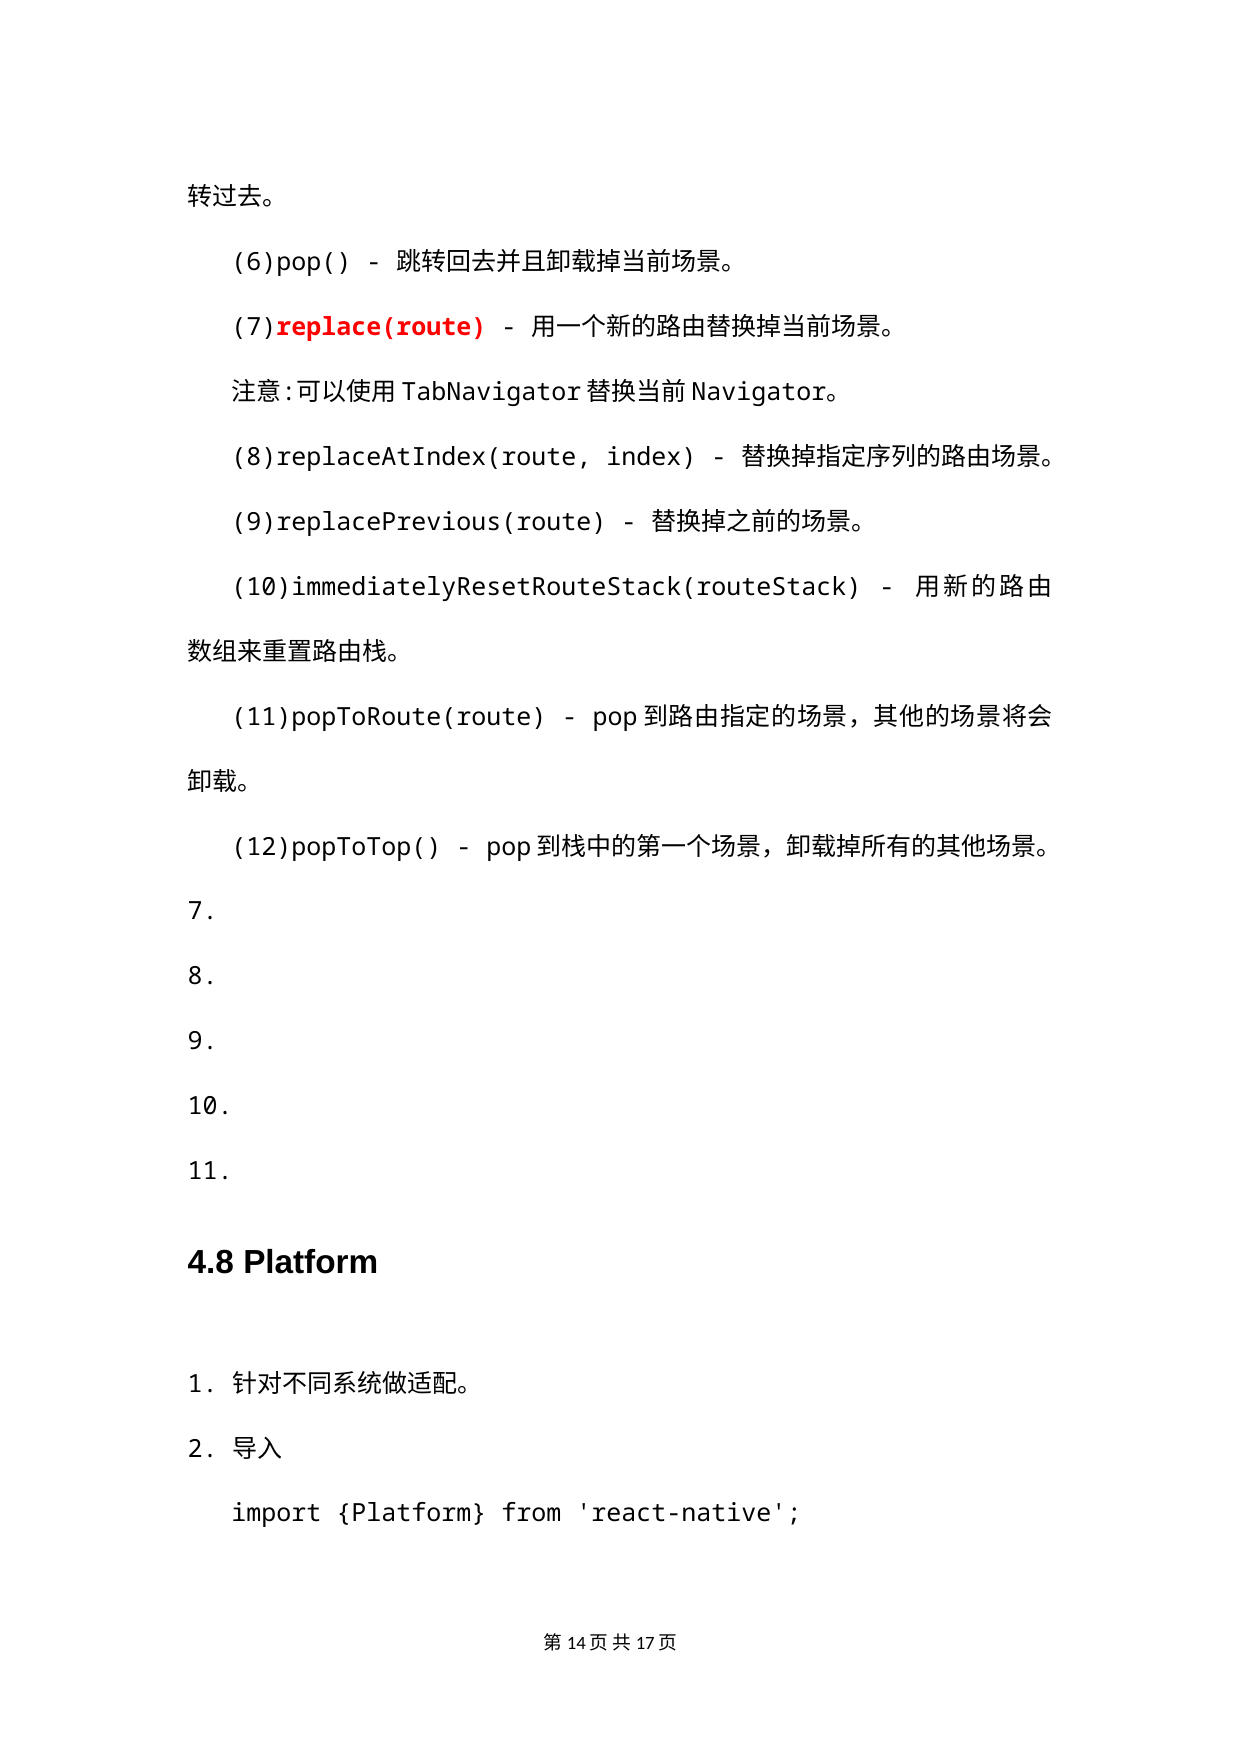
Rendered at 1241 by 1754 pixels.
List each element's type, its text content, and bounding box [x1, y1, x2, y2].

list popToRoute(route) - pop到路由指定的场景，其他的场景将会卸载。 [187, 682, 1053, 812]
list 注意:可以使用TabNavigator替换当前Navigator。 [187, 357, 1053, 422]
subtitle 4.8 Platform [187, 1229, 1053, 1294]
list replaceAtIndex(route, index) - 替换掉指定序列的路由场景。 [187, 422, 1053, 487]
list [187, 162, 1053, 227]
list 针对不同系统做适配。 [187, 1349, 1053, 1414]
list pop() - 跳转回去并且卸载掉当前场景。 [187, 227, 1053, 292]
list popToTop() - pop到栈中的第一个场景，卸载掉所有的其他场景。 [187, 812, 1053, 877]
list import {Platform} from 'react-native'; [187, 1479, 1053, 1544]
list 导入 [187, 1414, 1053, 1479]
list immediatelyResetRouteStack(routeStack) - 用新的路由数组来重置路由栈。 [187, 552, 1053, 682]
list replacePrevious(route) - 替换掉之前的场景。 [187, 487, 1053, 552]
list replace(route) - 用一个新的路由替换掉当前场景。 [187, 292, 1053, 357]
